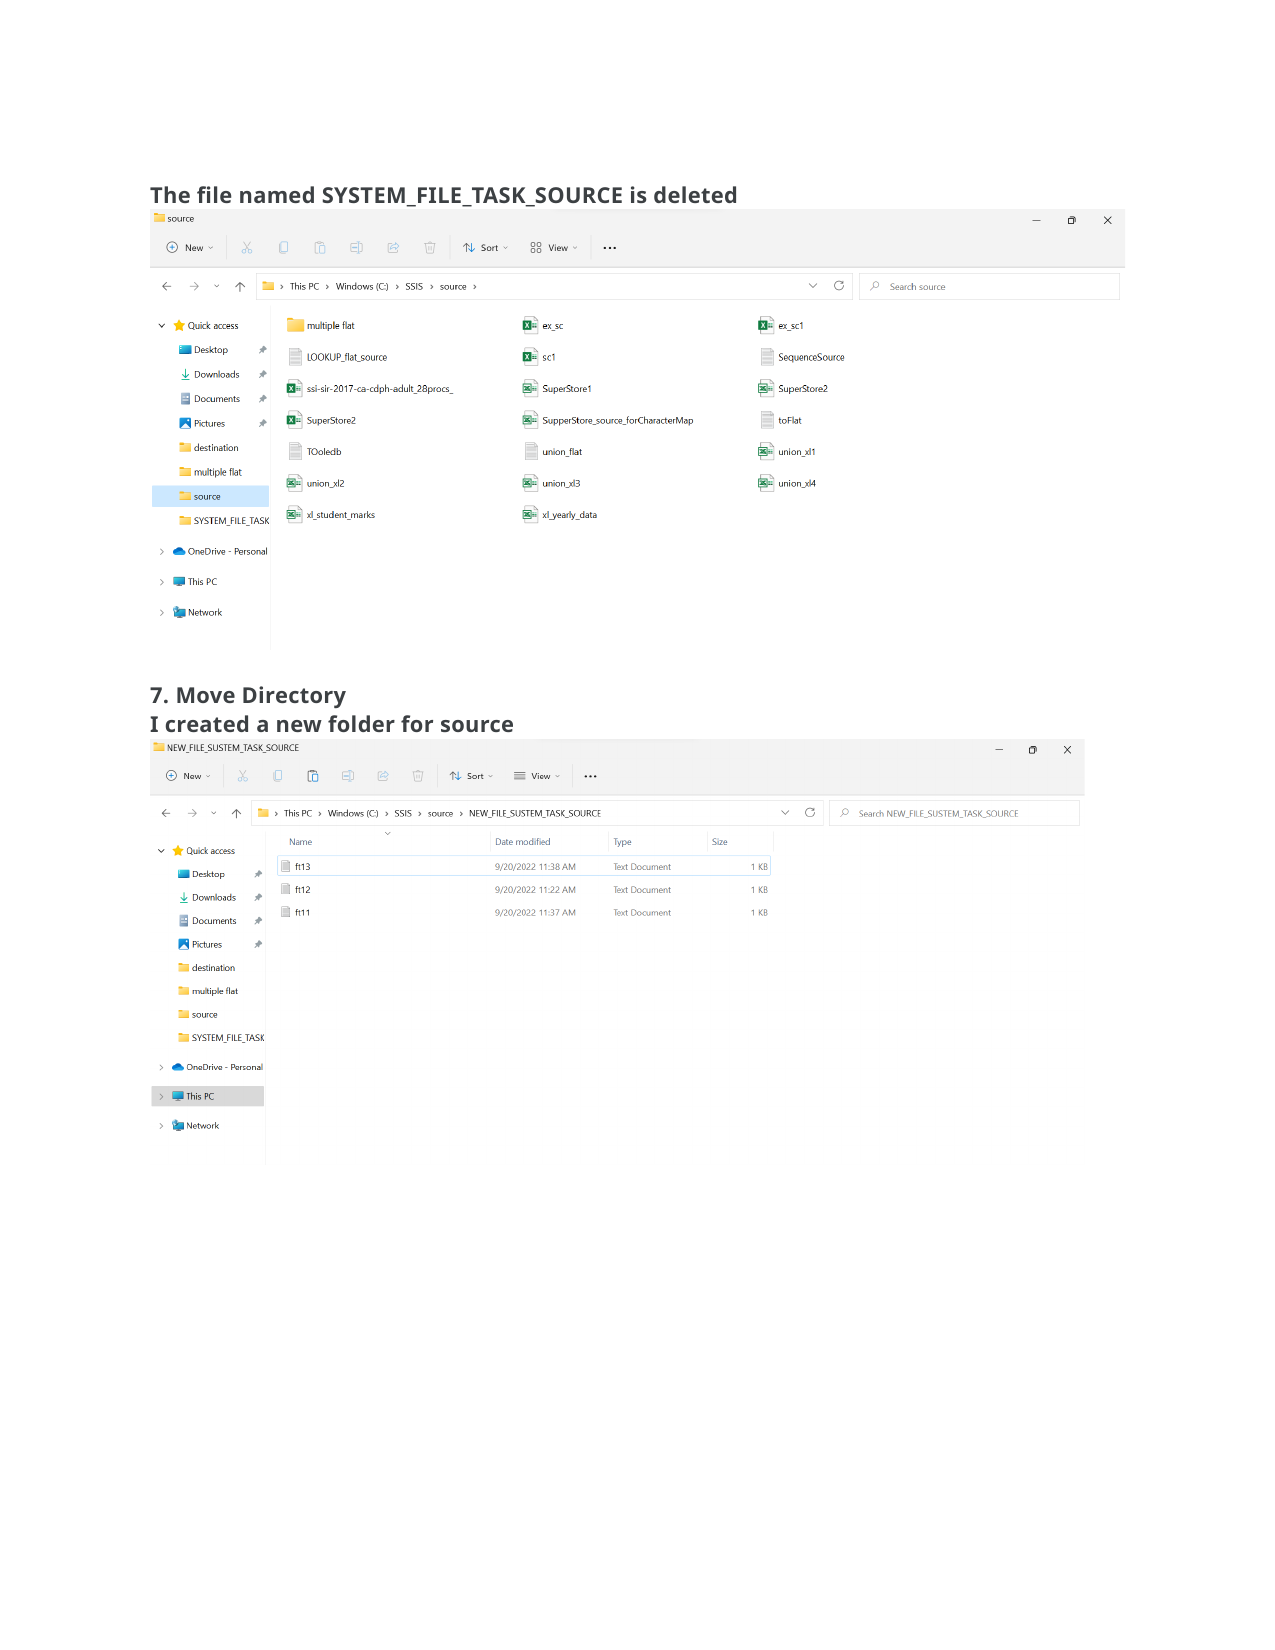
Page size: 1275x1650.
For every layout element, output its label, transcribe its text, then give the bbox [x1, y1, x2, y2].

picture [150, 209, 1125, 650]
picture [150, 739, 1085, 1165]
subtitle I created a new folder for source [150, 709, 1125, 739]
subtitle 7. Move Directory [150, 650, 1125, 709]
subtitle The file named SYSTEM_FILE_TASK_SOURCE is deleted [150, 180, 1125, 209]
